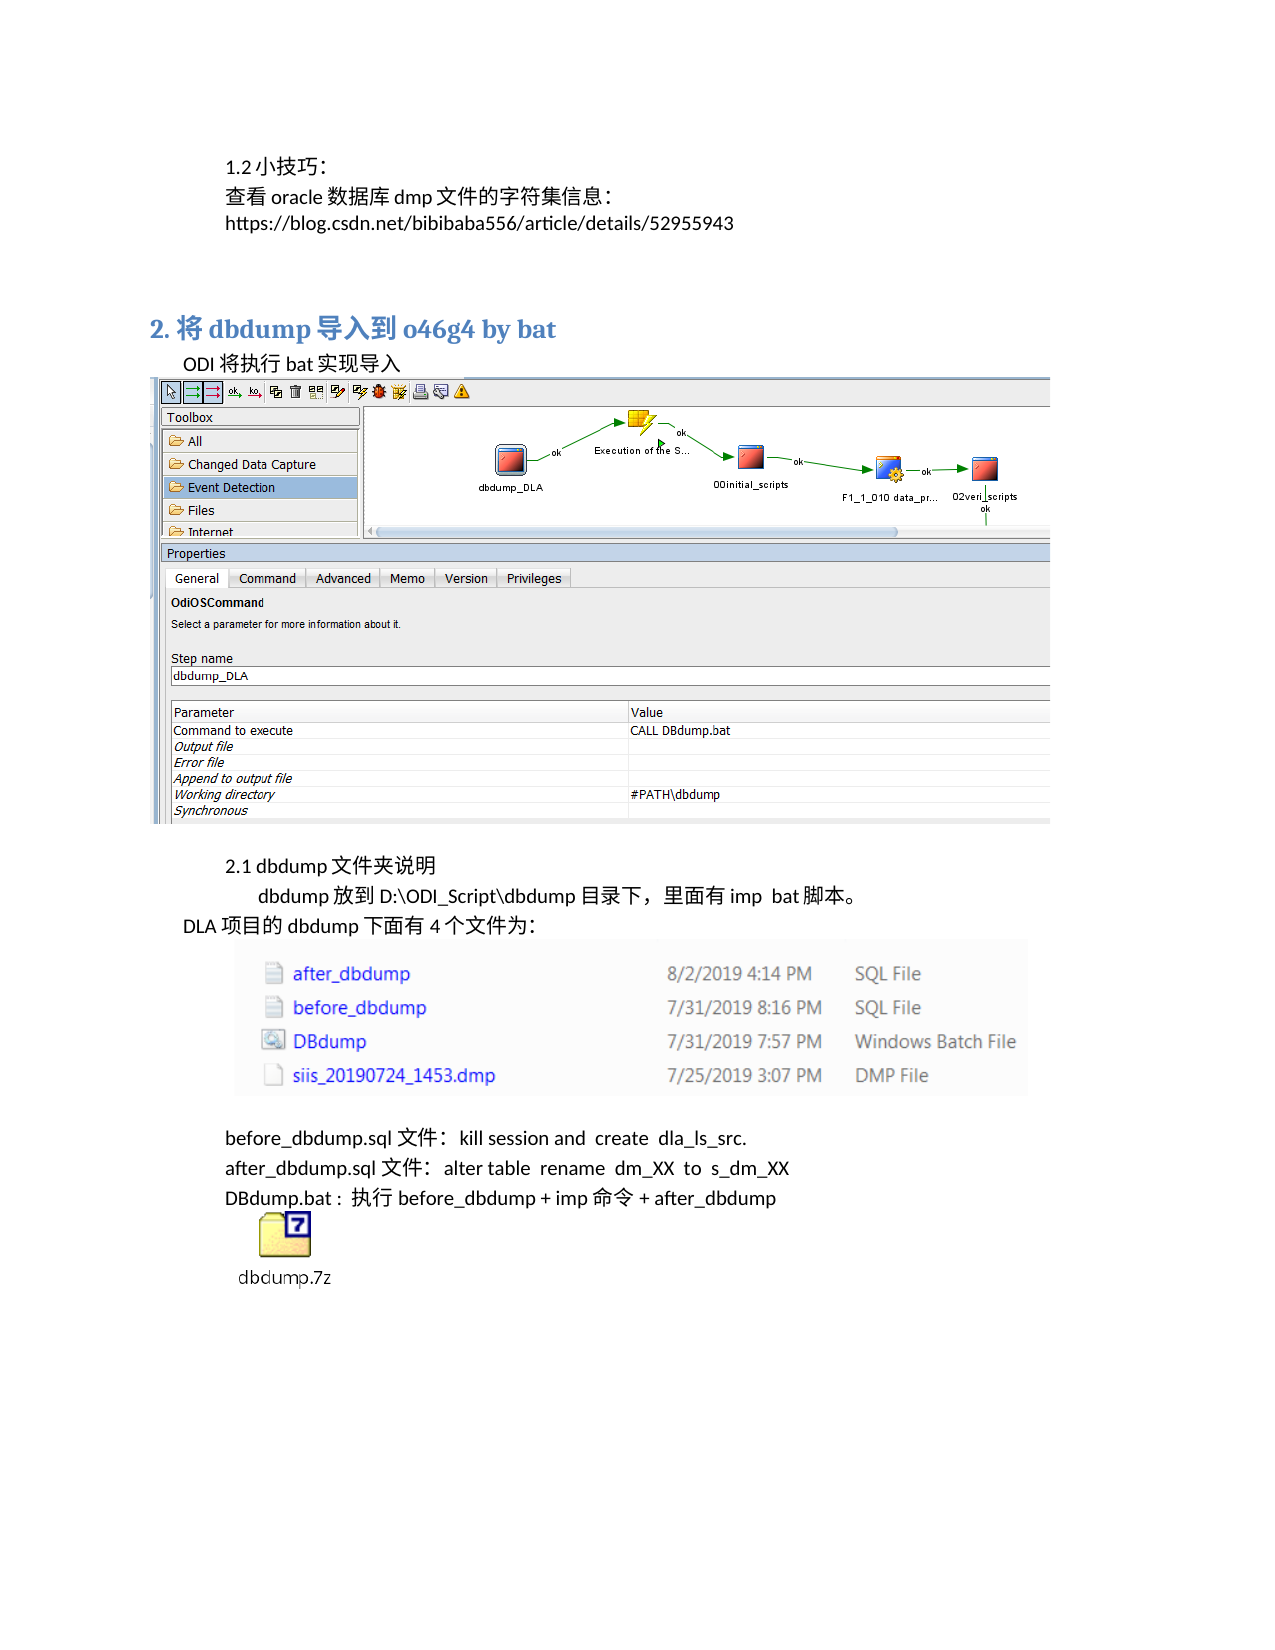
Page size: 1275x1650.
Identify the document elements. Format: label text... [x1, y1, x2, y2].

text DLA项目的dbdump下面有4个文件为： [150, 909, 1125, 939]
list DBdump.bat : 执行 before_dbdump + imp 命令 + after_dbdump [225, 1182, 1125, 1212]
list dbdump放到D:\ODI_Script\dbdump目录下，里面有imp bat脚本。 [225, 879, 1125, 909]
picture [234, 939, 1029, 1096]
list 1.2小技巧： [225, 150, 1125, 180]
list 2.1 dbdump文件夹说明 [225, 849, 1125, 879]
list before_dbdump.sql 文件：kill session and create dla_ls_src. [225, 1121, 1125, 1151]
list after_dbdump.sql 文件：alter table rename dm_XX to s_dm_XX [225, 1151, 1125, 1182]
text ODI将执行bat实现导入 [150, 347, 1125, 377]
picture [150, 377, 1050, 824]
list 查看oracle数据库dmp文件的字符集信息： [225, 180, 1125, 210]
subtitle 2. 将dbdump导入到o46g4 by bat [150, 307, 1125, 347]
list https://blog.csdn.net/bibibaba556/article/details/52955943 [225, 210, 1125, 236]
